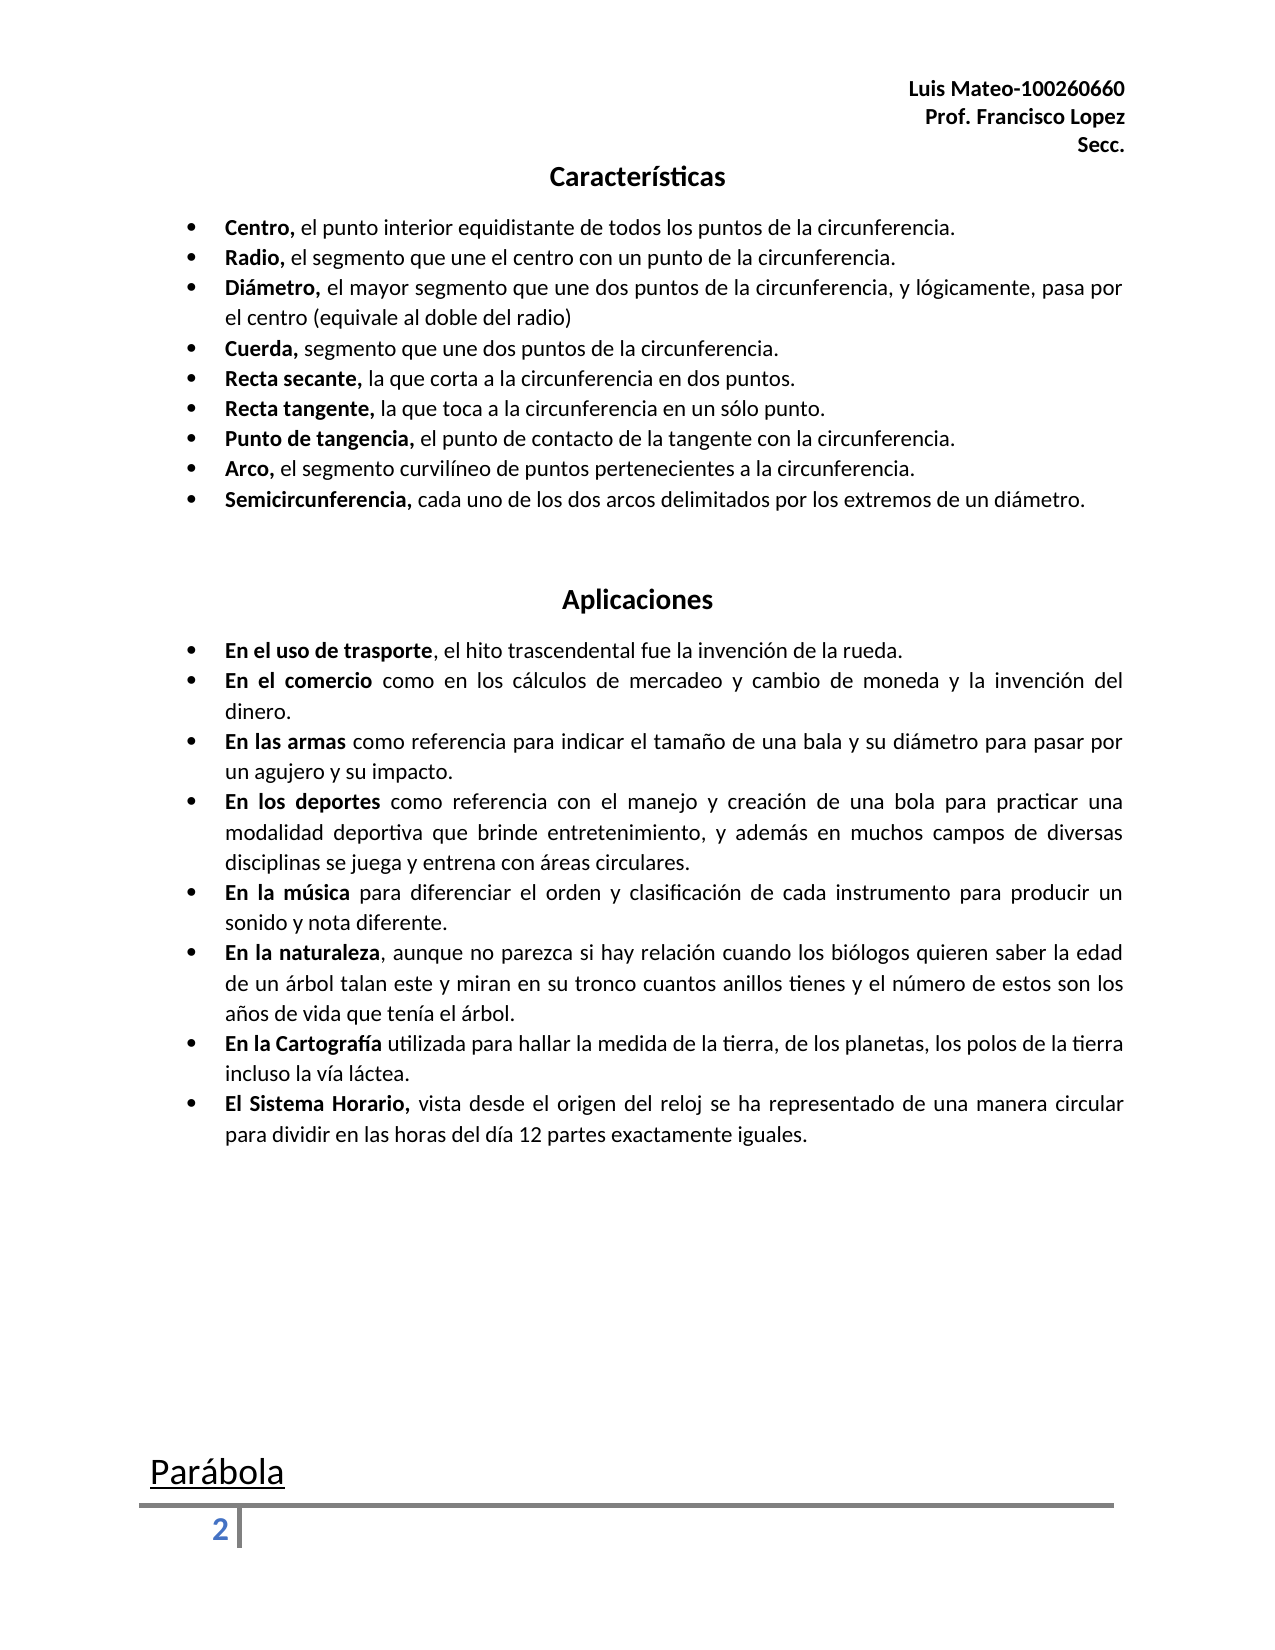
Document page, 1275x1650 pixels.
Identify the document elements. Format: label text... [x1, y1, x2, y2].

list En la música para diferenciar el orden y clasificación de cada instrumento para producir un sonido y nota diferente. [187, 878, 1125, 936]
list En el uso de trasporte, el hito trascendental fue la invención de la rueda. [187, 636, 1125, 664]
text Parábola [150, 1448, 1125, 1494]
list En los deportes como referencia con el manejo y creación de una bola para practicar una modalidad deportiva que brinde entretenimiento, y además en muchos campos de diversas disciplinas se juega y entrena con áreas circulares. [187, 787, 1125, 876]
list Punto de tangencia, el punto de contacto de la tangente con la circunferencia. [187, 424, 1125, 452]
list Cuerda, segmento que une dos puntos de la circunferencia. [187, 334, 1125, 362]
list En la naturaleza, aunque no parezca si hay relación cuando los biólogos quieren saber la edad de un árbol talan este y miran en su tronco cuantos anillos tienes y el número de estos son los años de vida que tenía el árbol. [187, 938, 1125, 1027]
list Recta secante, la que corta a la circunferencia en dos puntos. [187, 364, 1125, 392]
list Semicircunferencia, cada uno de los dos arcos delimitados por los extremos de un diámetro. [187, 485, 1125, 513]
list Arco, el segmento curvilíneo de puntos pertenecientes a la circunferencia. [187, 454, 1125, 483]
list En las armas como referencia para indicar el tamaño de una bala y su diámetro para pasar por un agujero y su impacto. [187, 727, 1125, 785]
list Radio, el segmento que une el centro con un punto de la circunferencia. [187, 243, 1125, 271]
list Recta tangente, la que toca a la circunferencia en un sólo punto. [187, 394, 1125, 422]
list El Sistema Horario, vista desde el origen del reloj se ha representado de una manera circular para dividir en las horas del día 12 partes exactamente iguales. [187, 1089, 1125, 1148]
list Centro, el punto interior equidistante de todos los puntos de la circunferencia. [187, 213, 1125, 241]
text Características [150, 158, 1125, 193]
text Aplicaciones [150, 581, 1125, 617]
list En el comercio como en los cálculos de mercadeo y cambio de moneda y la invención del dinero. [187, 667, 1125, 725]
list Diámetro, el mayor segmento que une dos puntos de la circunferencia, y lógicamente, pasa por el centro (equivale al doble del radio) [187, 273, 1125, 332]
list En la Cartografía utilizada para hallar la medida de la tierra, de los planetas, los polos de la tierra incluso la vía láctea. [187, 1029, 1125, 1087]
